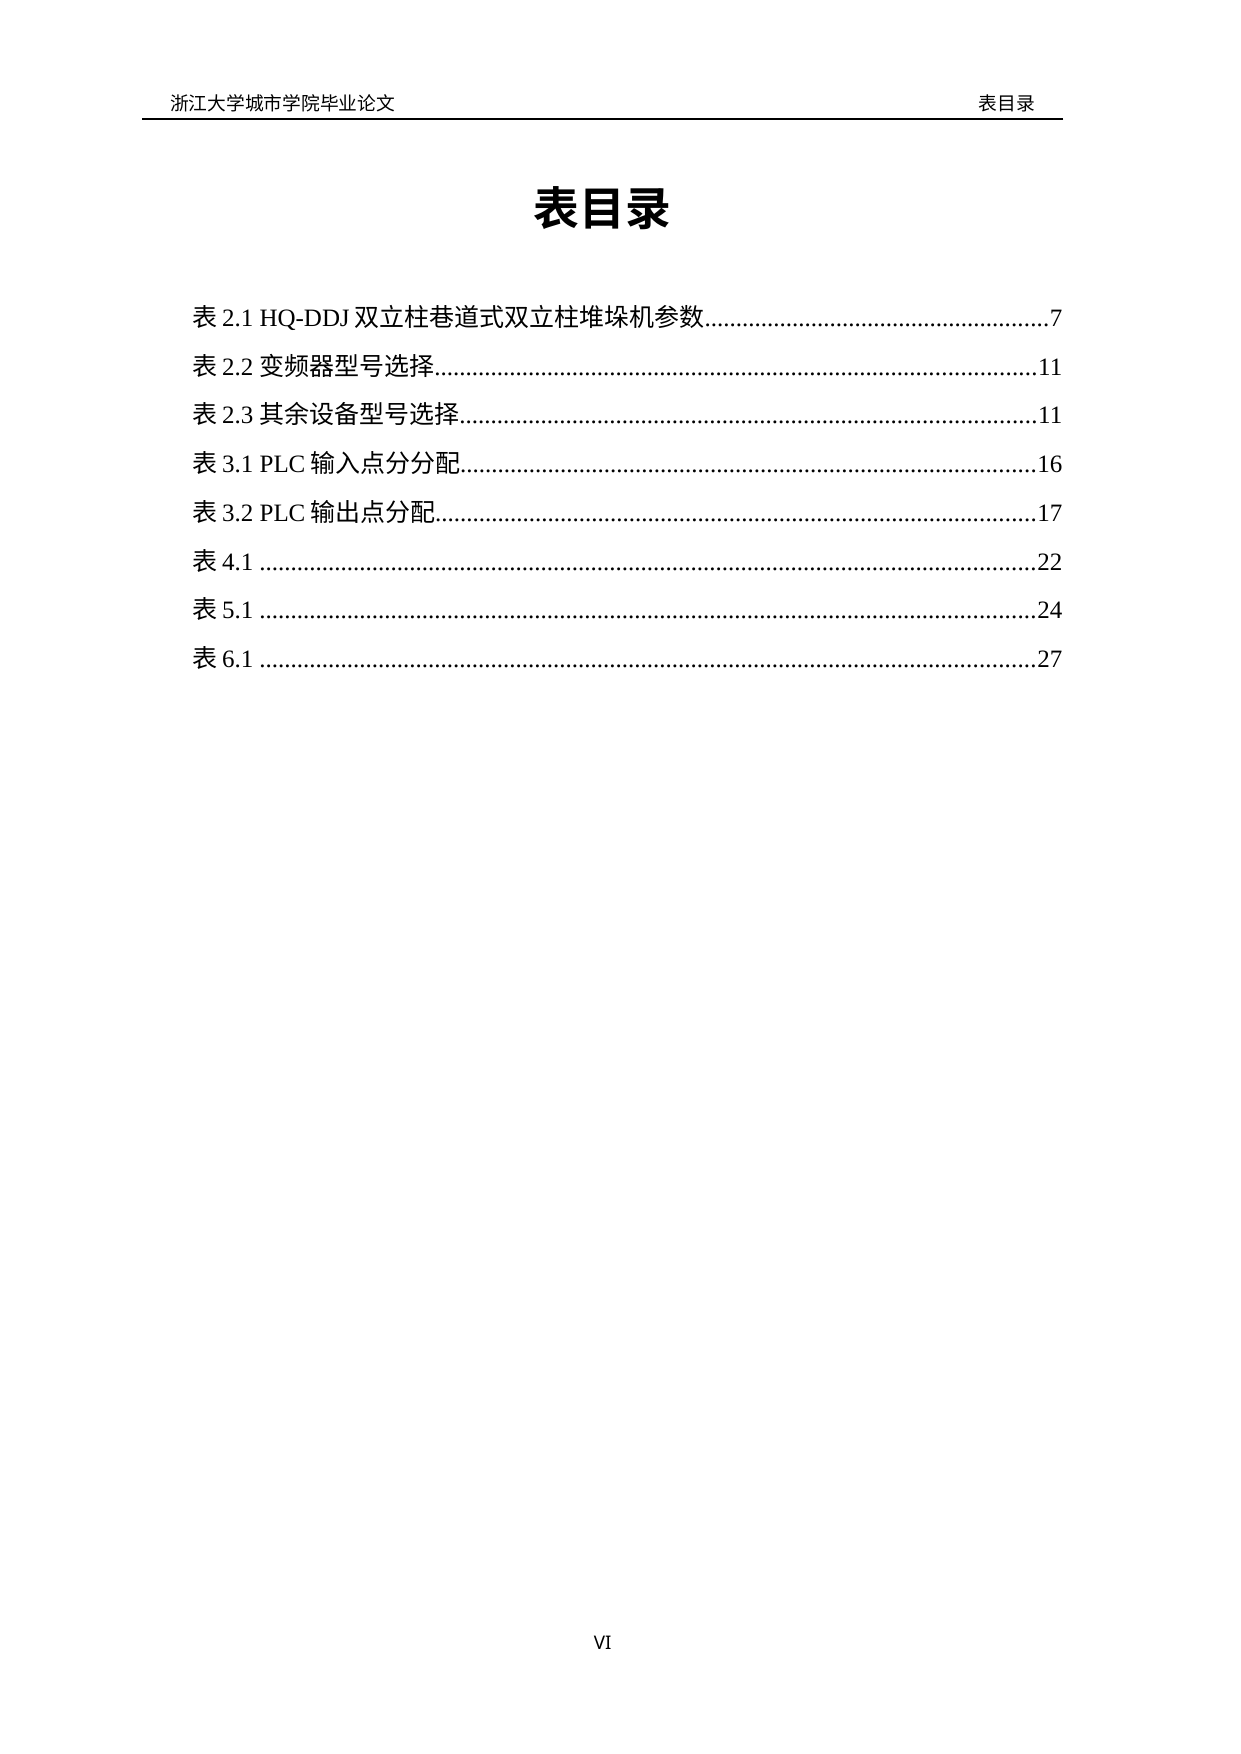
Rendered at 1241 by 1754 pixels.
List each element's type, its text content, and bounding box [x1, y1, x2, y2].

text 表3.1 PLC输入点分分配 16 [192, 443, 1063, 480]
text 表目录 [142, 173, 1063, 239]
text 表3.2 PLC输出点分配 17 [192, 492, 1063, 528]
text 表4.1 22 [192, 541, 1063, 577]
text 表6.1 27 [192, 638, 1063, 675]
text 表5.1 24 [192, 590, 1063, 626]
text 表2.3 其余设备型号选择 11 [192, 395, 1063, 431]
text 表2.2 变频器型号选择 11 [192, 346, 1063, 382]
text 表2.1 HQ-DDJ双立柱巷道式双立柱堆垛机参数 7 [192, 297, 1063, 333]
